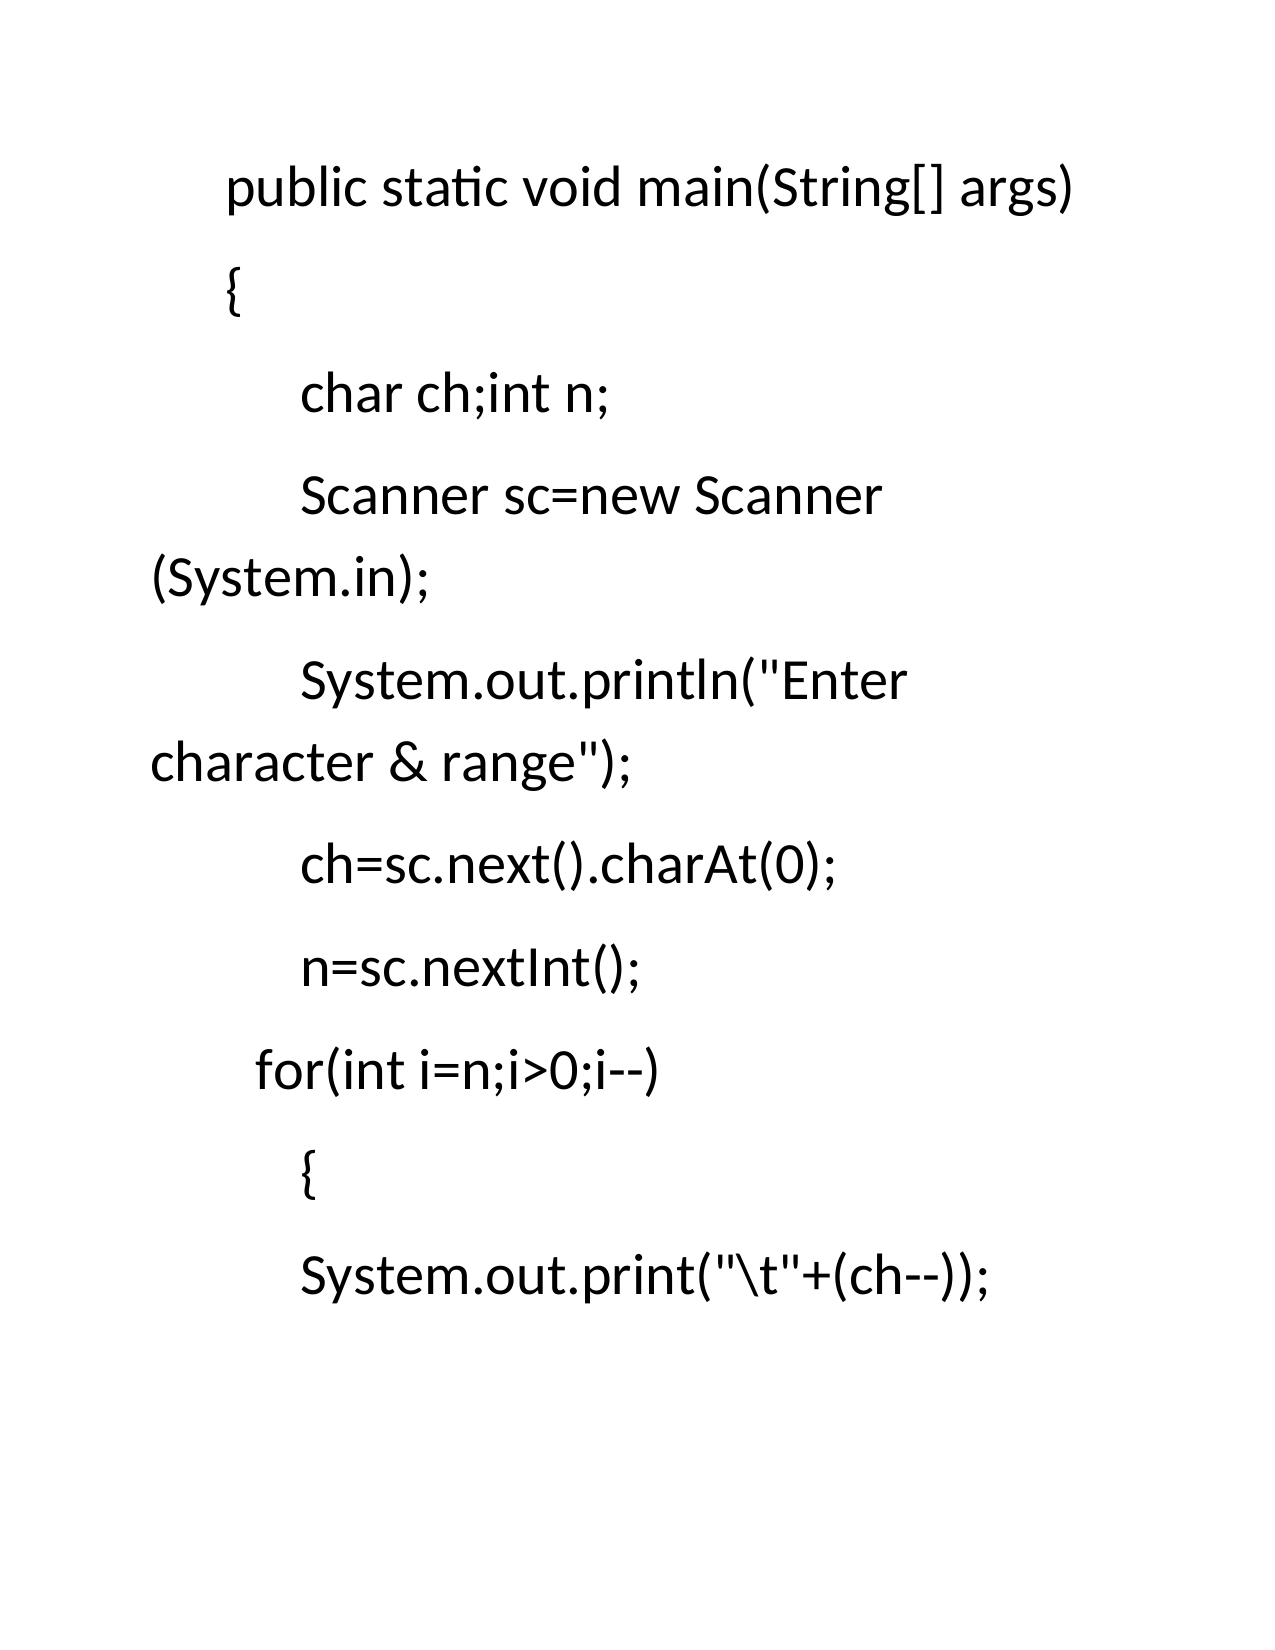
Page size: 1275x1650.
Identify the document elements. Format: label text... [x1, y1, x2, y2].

text { [150, 253, 1125, 324]
text for(int i=n;i>0;i--) [150, 1033, 1125, 1104]
text n=sc.nextInt(); [150, 930, 1125, 1001]
text System.out.print("\t"+(ch--)); [150, 1238, 1125, 1309]
text Scanner sc=new Scanner (System.in); [150, 458, 1125, 611]
text char ch;int n; [150, 355, 1125, 427]
text public static void main(String[] args) [150, 150, 1125, 221]
text ch=sc.next().charAt(0); [150, 827, 1125, 898]
text { [150, 1135, 1125, 1207]
text System.out.println("Enter character & range"); [150, 643, 1125, 796]
